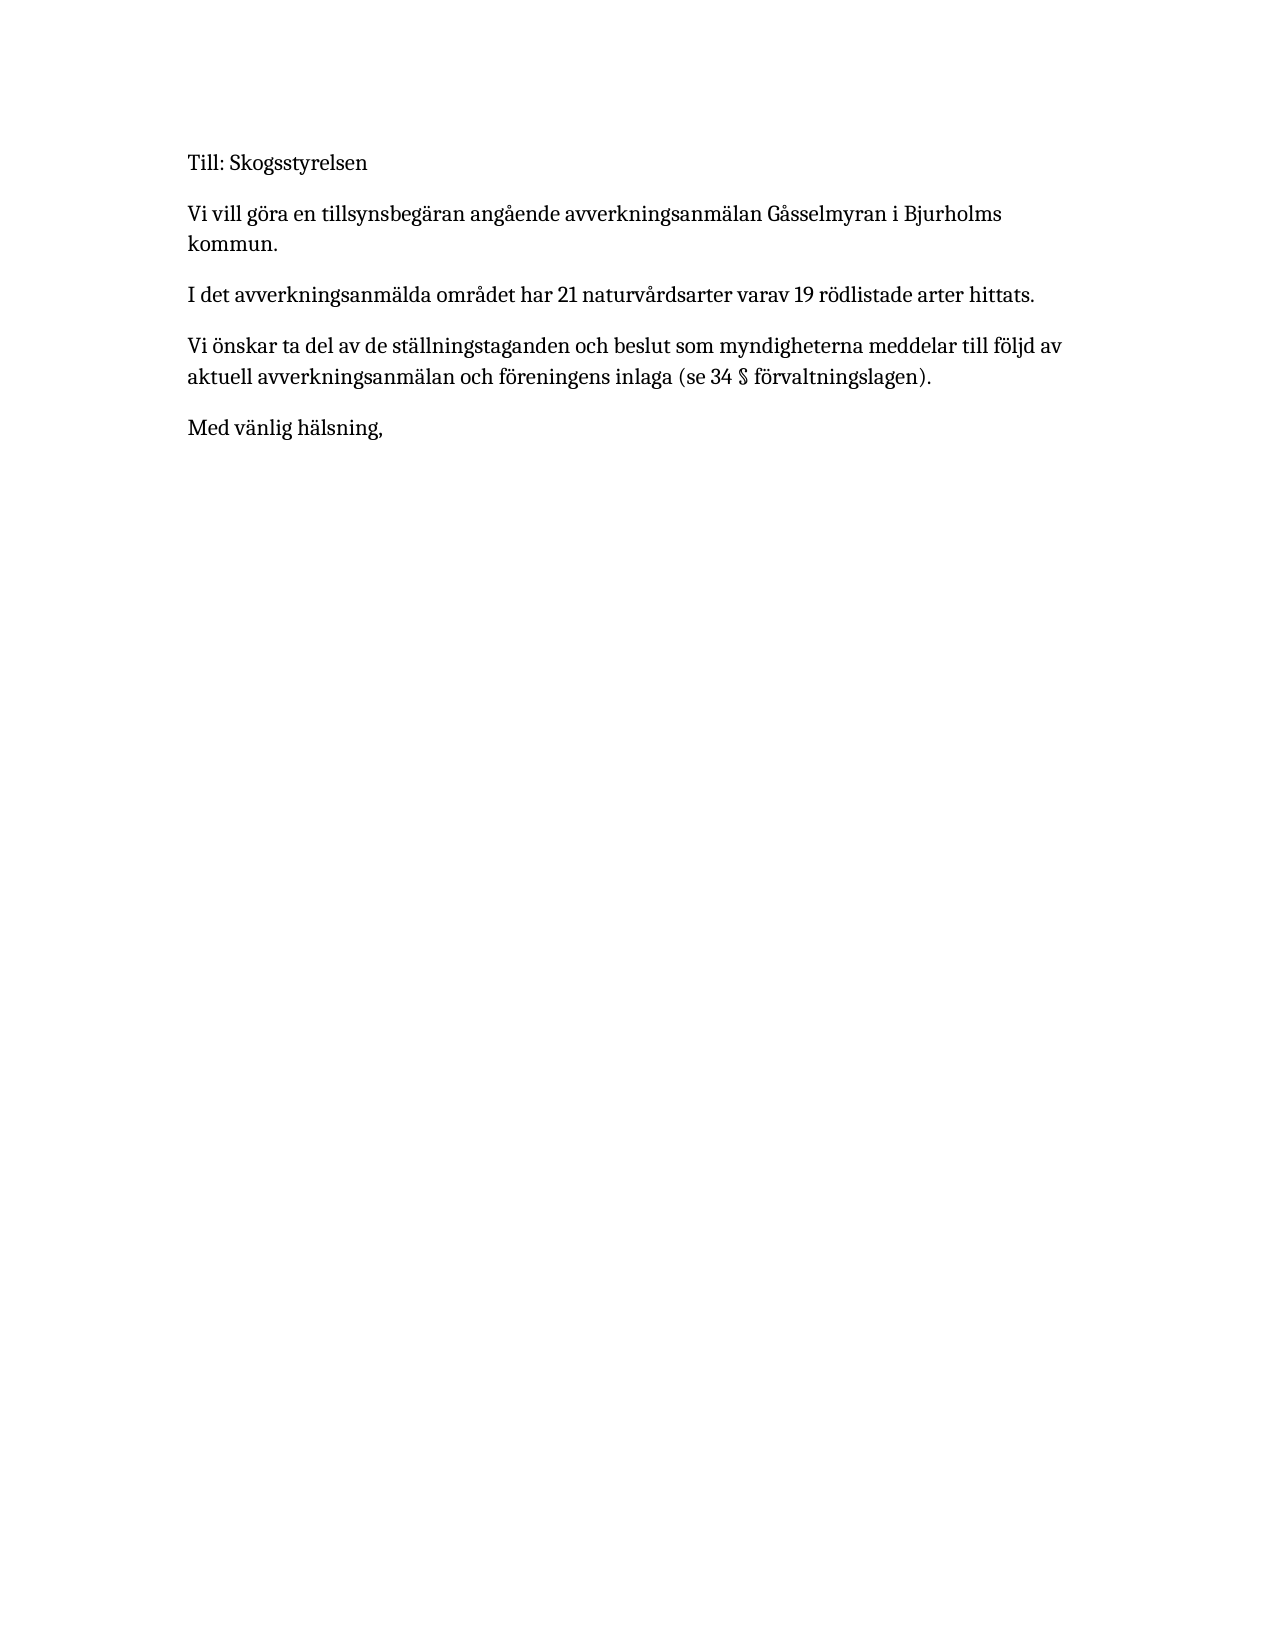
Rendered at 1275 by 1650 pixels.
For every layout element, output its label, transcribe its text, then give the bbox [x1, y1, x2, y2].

text Vi önskar ta del av de ställningstaganden och beslut som myndigheterna meddelar till följd av aktuell avverkningsanmälan och föreningens inlaga (se 34 § förvaltningslagen). [187, 333, 1087, 390]
text Vi vill göra en tillsynsbegäran angående avverkningsanmälan Gåsselmyran i Bjurholms kommun. [187, 201, 1087, 258]
text Till: Skogsstyrelsen [187, 150, 1087, 176]
text Med vänlig hälsning, [187, 414, 1087, 471]
text I det avverkningsanmälda området har 21 naturvårdsarter varav 19 rödlistade arter hittats. [187, 282, 1087, 309]
